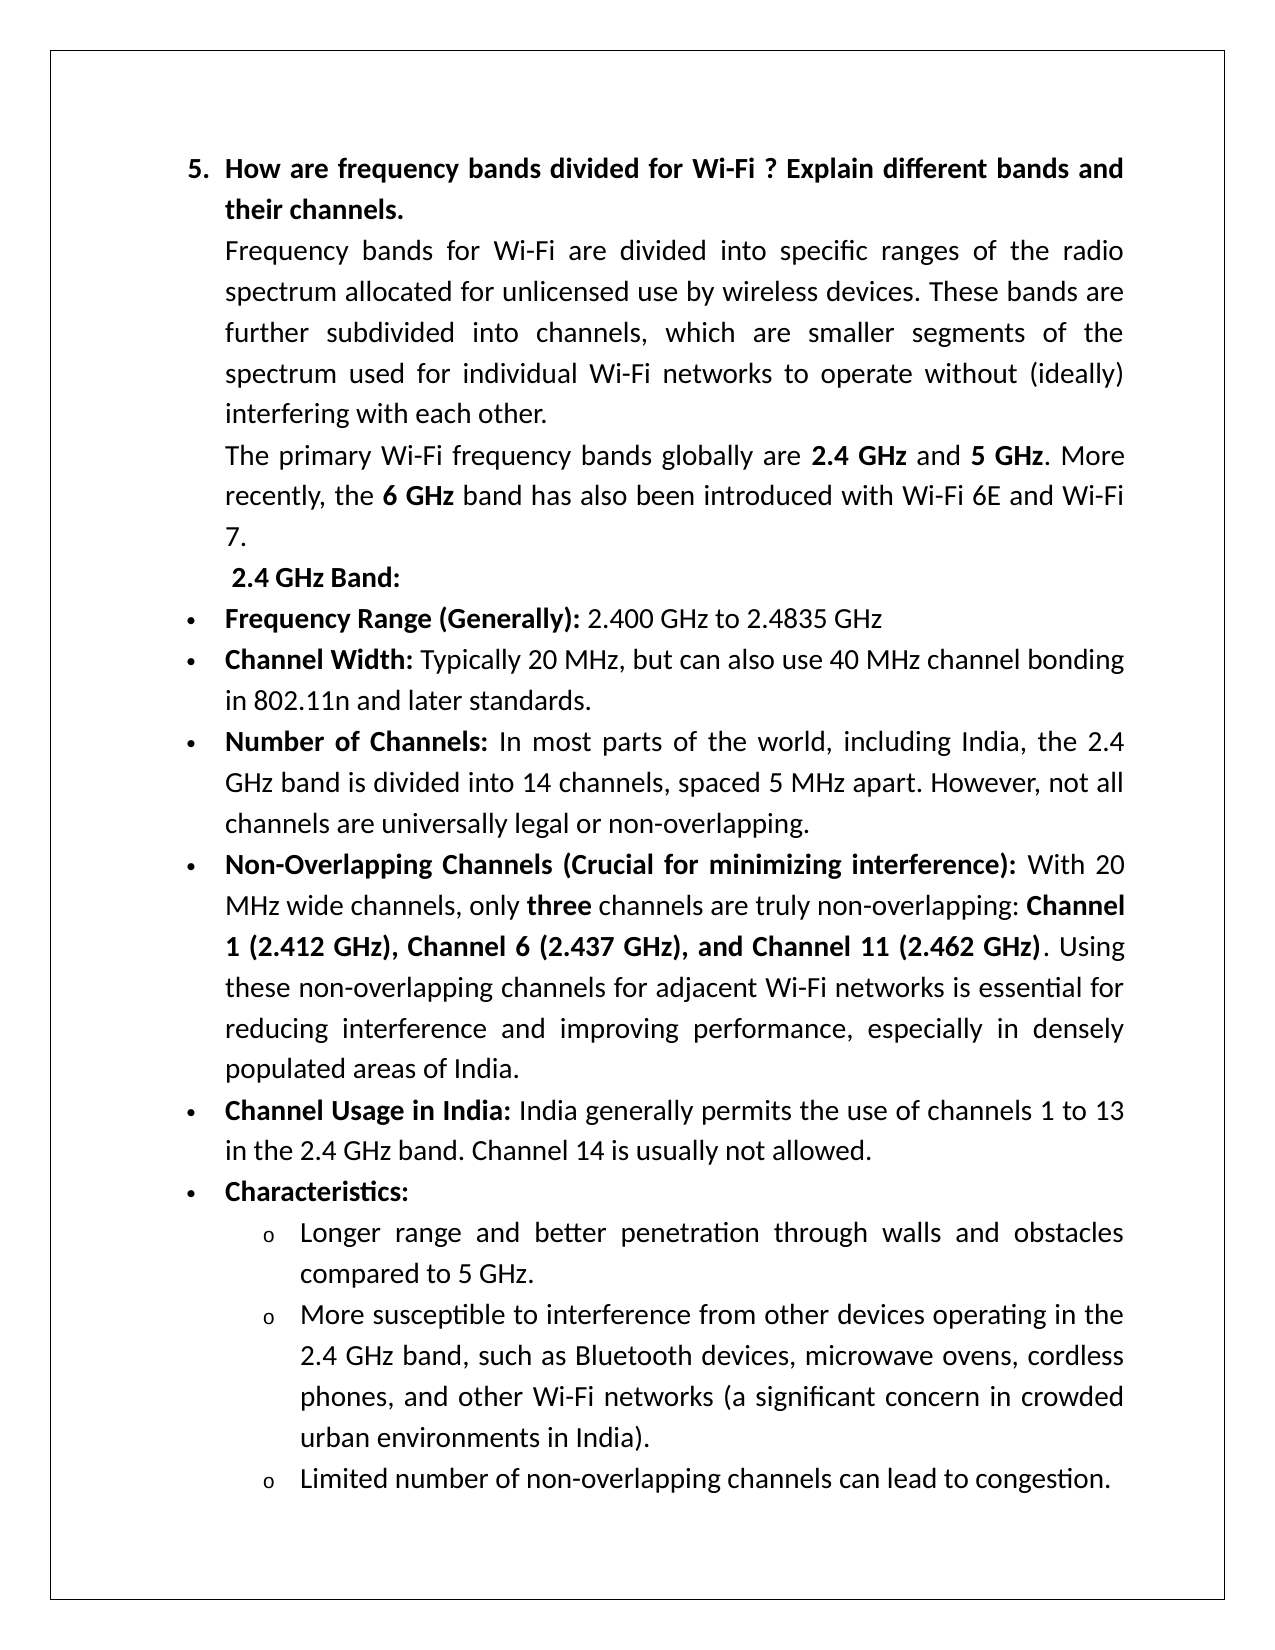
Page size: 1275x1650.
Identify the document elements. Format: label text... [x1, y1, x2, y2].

list Limited number of non-overlapping channels can lead to congestion. [262, 1460, 1125, 1496]
list More susceptible to interference from other devices operating in the 2.4 GHz band, such as Bluetooth devices, microwave ovens, cordless phones, and other Wi-Fi networks (a significant concern in crowded urban environments in India). [262, 1296, 1125, 1455]
list 2.4 GHz Band: [225, 559, 1125, 595]
list Channel Width: Typically 20 MHz, but can also use 40 MHz channel bonding in 802.11n and later standards. [187, 641, 1125, 718]
list Frequency Range (Generally): 2.400 GHz to 2.4835 GHz [187, 600, 1125, 636]
list Frequency bands for Wi-Fi are divided into specific ranges of the radio spectrum allocated for unlicensed use by wireless devices. These bands are further subdivided into channels, which are smaller segments of the spectrum used for individual Wi-Fi networks to operate without (ideally) interfering with each other. [225, 232, 1125, 431]
list Channel Usage in India: India generally permits the use of channels 1 to 13 in the 2.4 GHz band. Channel 14 is usually not allowed. [187, 1092, 1125, 1168]
list Longer range and better penetration through walls and obstacles compared to 5 GHz. [262, 1214, 1125, 1291]
list How are frequency bands divided for Wi-Fi ? Explain different bands and their channels. [187, 150, 1125, 227]
list Non-Overlapping Channels (Crucial for minimizing interference): With 20 MHz wide channels, only three channels are truly non-overlapping: Channel 1 (2.412 GHz), Channel 6 (2.437 GHz), and Channel 11 (2.462 GHz). Using these non-overlapping channels for adjacent Wi-Fi networks is essential for reducing interference and improving performance, especially in densely populated areas of India. [187, 846, 1125, 1086]
list Number of Channels: In most parts of the world, including India, the 2.4 GHz band is divided into 14 channels, spaced 5 MHz apart. However, not all channels are universally legal or non-overlapping. [187, 723, 1125, 841]
list The primary Wi-Fi frequency bands globally are 2.4 GHz and 5 GHz. More recently, the 6 GHz band has also been introduced with Wi-Fi 6E and Wi-Fi 7. [225, 437, 1125, 554]
list Characteristics: [187, 1173, 1125, 1209]
